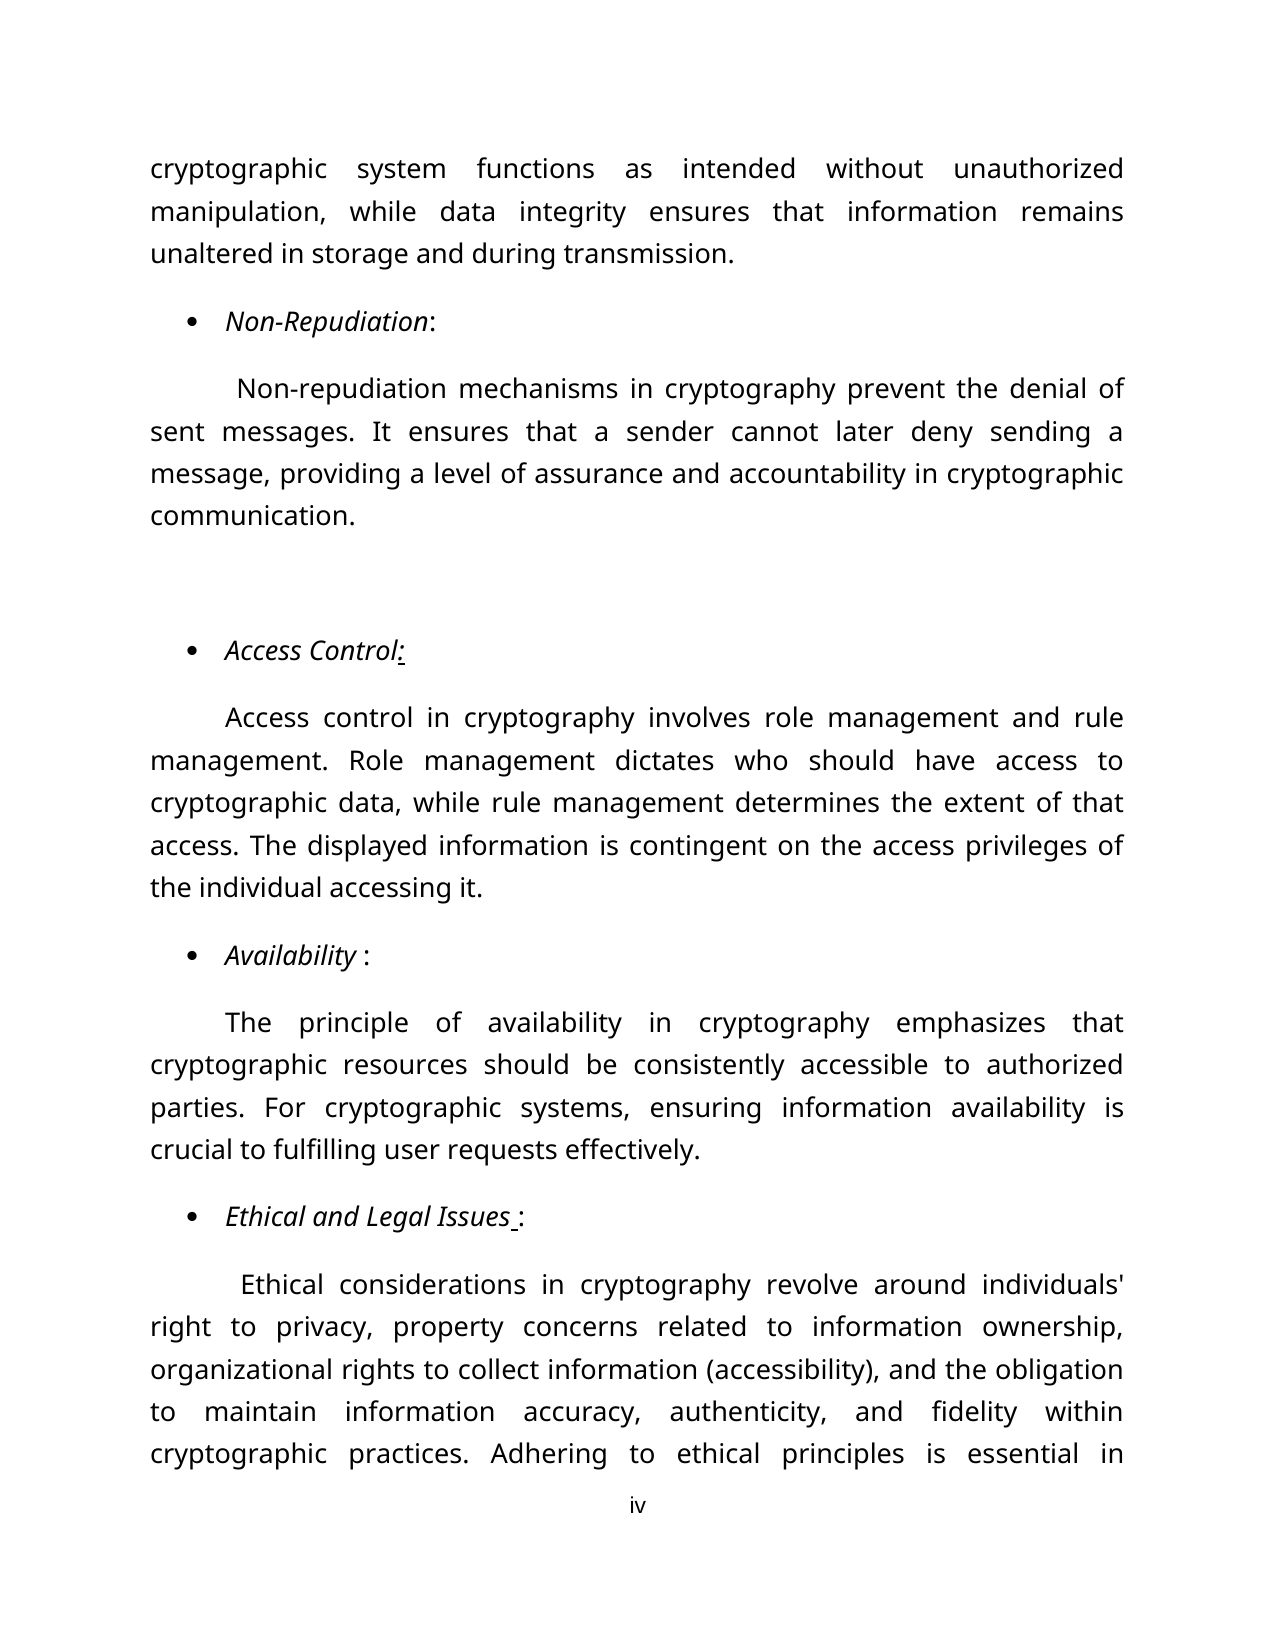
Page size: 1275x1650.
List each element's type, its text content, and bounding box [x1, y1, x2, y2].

list Non-Repudiation: [187, 302, 1125, 339]
text Non-repudiation mechanisms in cryptography prevent the denial of sent messages. It ensures that a sender cannot later deny sending a message, providing a level of assurance and accountability in cryptographic communication. [150, 369, 1125, 534]
text The principle of availability in cryptography emphasizes that cryptographic resources should be consistently accessible to authorized parties. For cryptographic systems, ensuring information availability is crucial to fulfilling user requests effectively. [150, 1003, 1125, 1167]
list Availability : [187, 936, 1125, 973]
list Ethical and Legal Issues : [187, 1198, 1125, 1235]
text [150, 150, 1125, 272]
text Access control in cryptography involves role management and rule management. Role management dictates who should have access to cryptographic data, while rule management determines the extent of that access. The displayed information is contingent on the access privileges of the individual accessing it. [150, 699, 1125, 905]
list Access Control: [187, 632, 1125, 668]
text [150, 1265, 1125, 1472]
